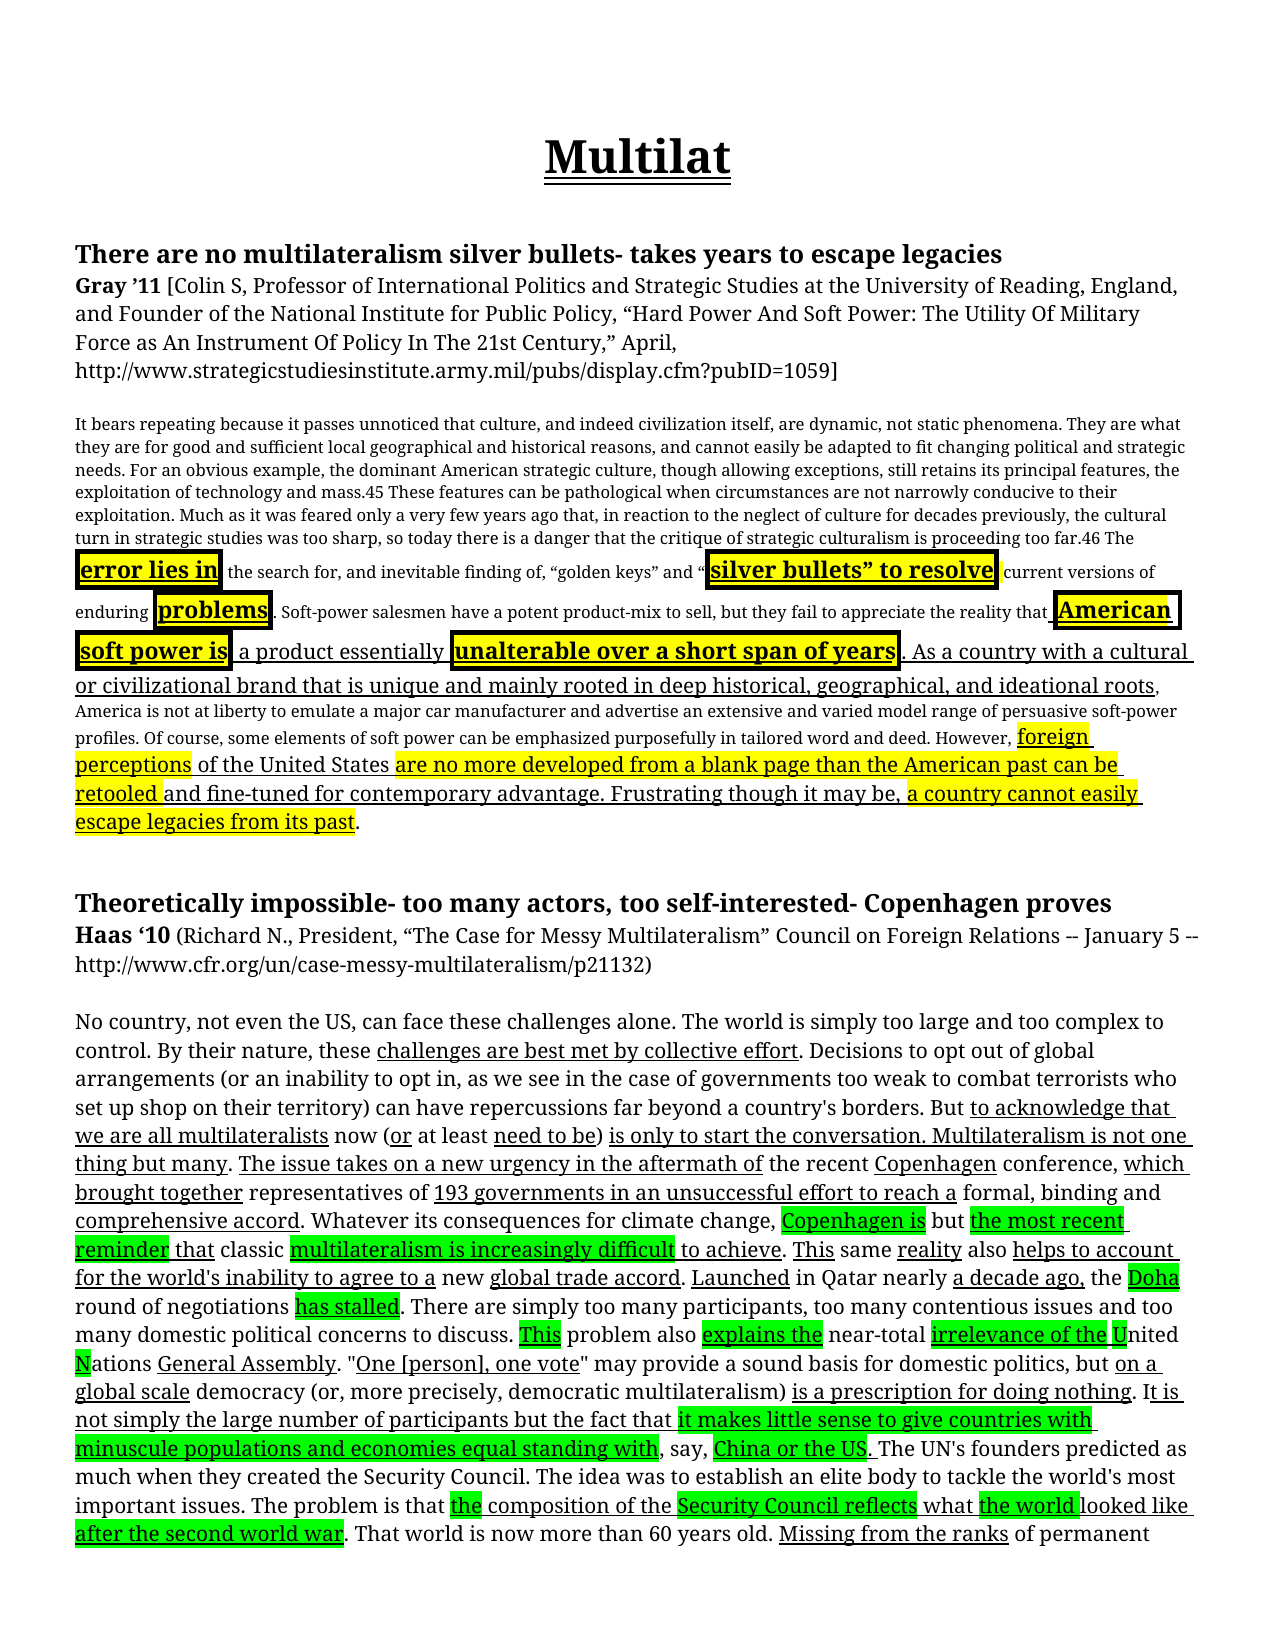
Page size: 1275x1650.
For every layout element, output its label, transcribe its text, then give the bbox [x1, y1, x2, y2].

text Gray ’11 [Colin S, Professor of International Politics and Strategic Studies at the University of Reading, England, and Founder of the National Institute for Public Policy, “Hard Power And Soft Power: The Utility Of Military Force as An Instrument Of Policy In The 21st Century,” April, http://www.strategicstudiesinstitute.army.mil/pubs/display.cfm?pubID=1059] [75, 271, 1200, 384]
subtitle Multilat [75, 125, 1200, 187]
subtitle Theoretically impossible- too many actors, too self-interested- Copenhagen proves [75, 885, 1200, 919]
subtitle There are no multilateralism silver bullets- takes years to escape legacies [75, 237, 1200, 271]
text It bears repeating because it passes unnoticed that culture, and indeed civilization itself, are dynamic, not static phenomena. They are what they are for good and sufficient local geographical and historical reasons, and cannot easily be adapted to fit changing political and strategic needs. For an obvious example, the dominant American strategic culture, though allowing exceptions, still retains its principal features, the exploitation of technology and mass.45 These features can be pathological when circumstances are not narrowly conducive to their exploitation. Much as it was feared only a very few years ago that, in reaction to the neglect of culture for decades previously, the cultural turn in strategic studies was too sharp, so today there is a danger that the critique of strategic culturalism is proceeding too far.46 The error lies in the search for, and inevitable finding of, “golden keys” and “silver bullets” to resolve current versions of enduring problems. Soft-power salesmen have a potent product-mix to sell, but they fail to appreciate the reality that American soft power is a product essentially unalterable over a short span of years. As a country with a cultural or civilizational brand that is unique and mainly rooted in deep historical, geographical, and ideational roots, America is not at liberty to emulate a major car manufacturer and advertise an extensive and varied model range of persuasive soft-power profiles. Of course, some elements of soft power can be emphasized purposefully in tailored word and deed. However, foreign perceptions of the United States are no more developed from a blank page than the American past can be retooled and fine-tuned for contemporary advantage. Frustrating though it may be, a country cannot easily escape legacies from its past. [75, 413, 1200, 836]
text Haas ‘10 (Richard N., President, “The Case for Messy Multilateralism” Council on Foreign Relations -- January 5 -- http://www.cfr.org/un/case-messy-multilateralism/p21132) [75, 919, 1200, 979]
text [75, 1007, 1200, 1548]
